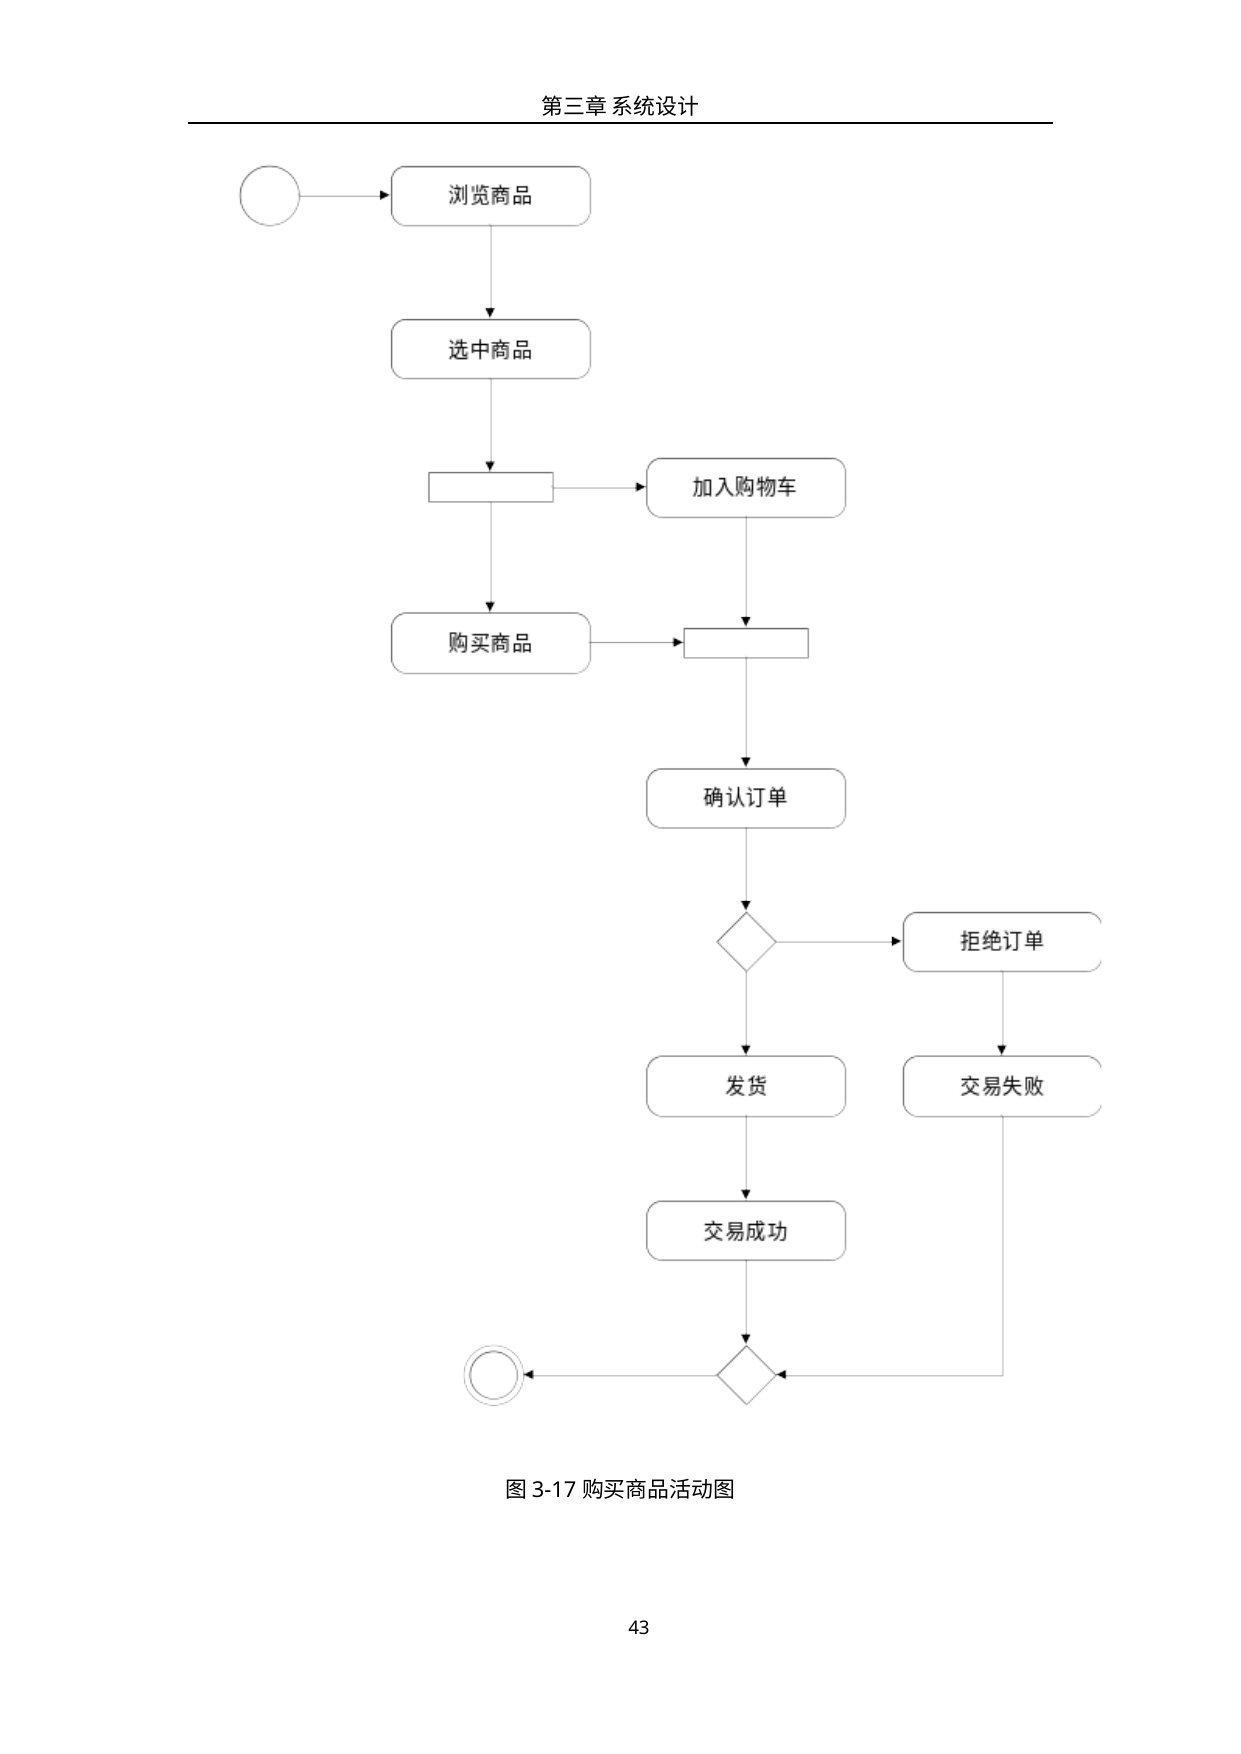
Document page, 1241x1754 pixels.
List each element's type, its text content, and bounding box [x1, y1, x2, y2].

text 图3-17 购买商品活动图 [187, 164, 1053, 1505]
